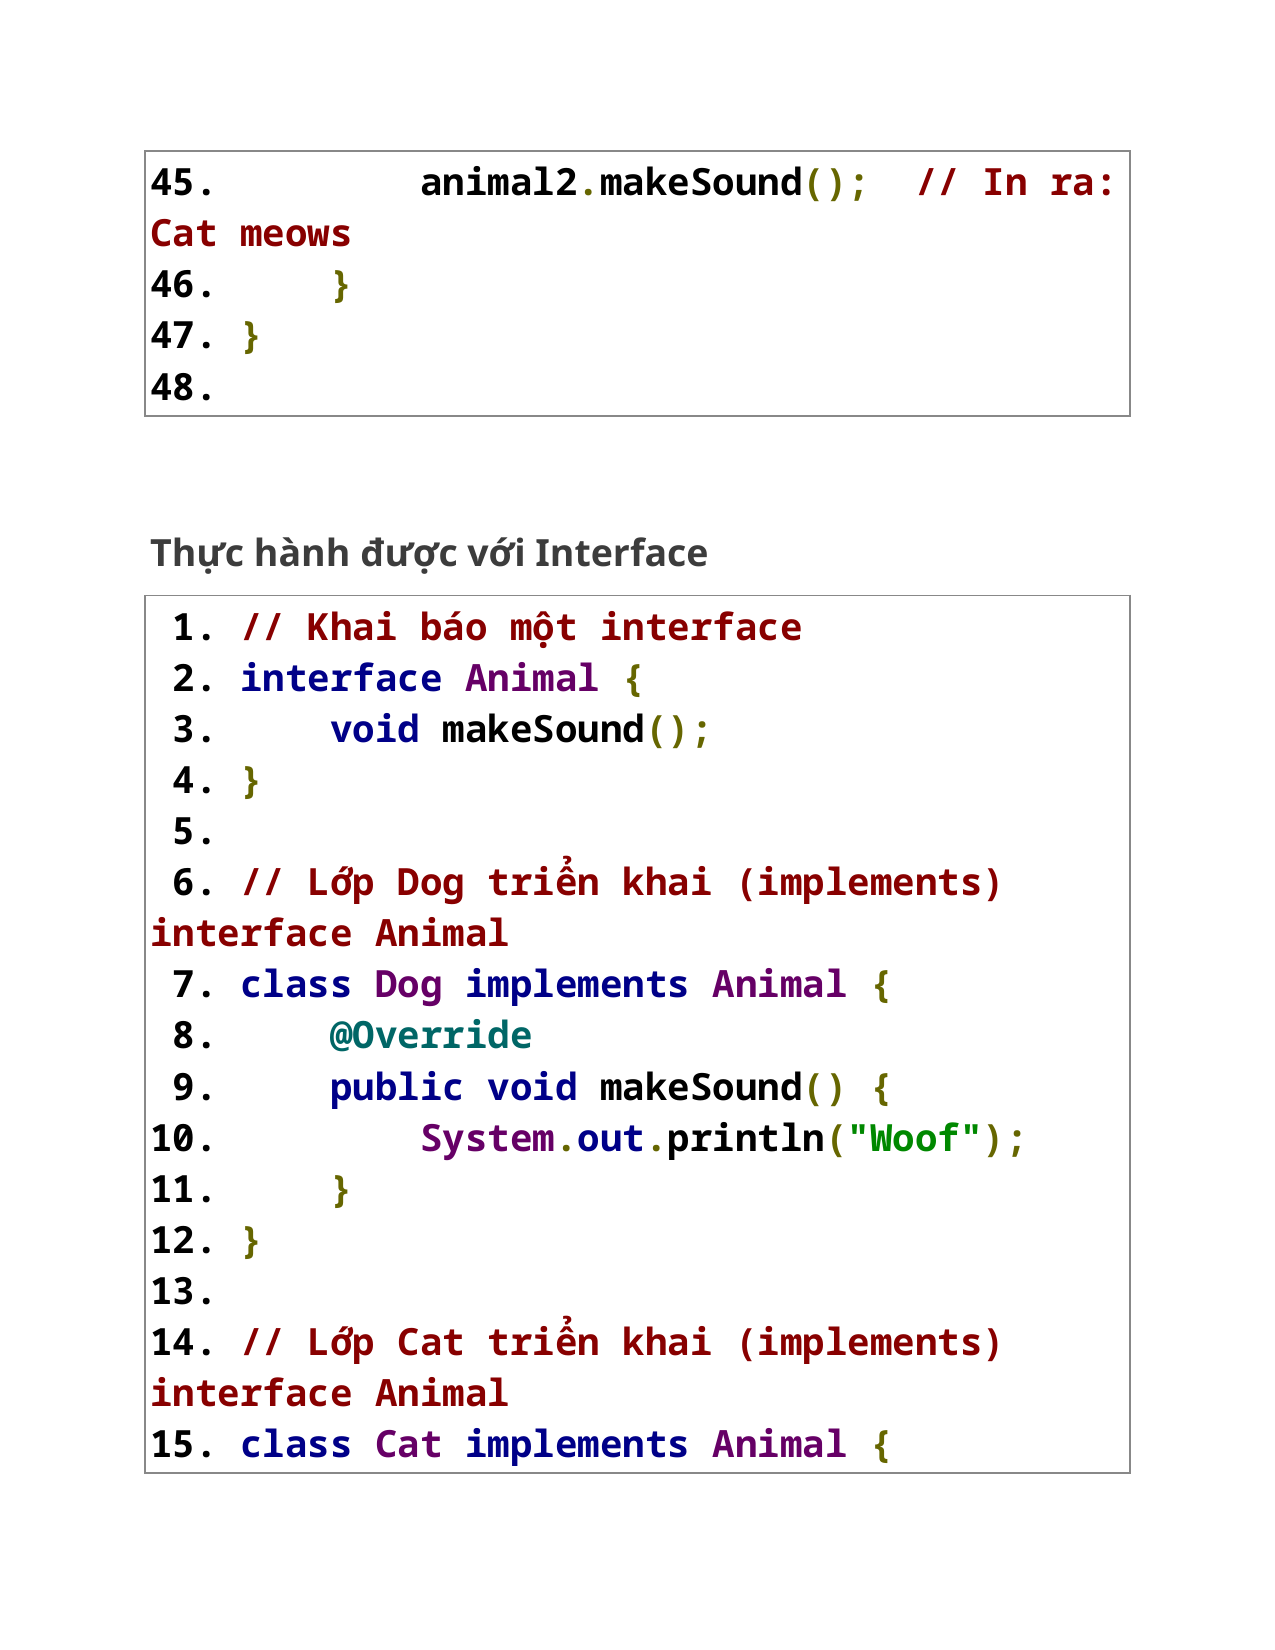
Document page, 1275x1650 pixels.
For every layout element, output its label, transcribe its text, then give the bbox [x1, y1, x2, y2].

text 1. // Khai báo một interface [146, 596, 1129, 652]
text 48. [146, 354, 1129, 415]
text 4. } [150, 754, 1125, 805]
text 5. [150, 805, 1125, 856]
text 13. [150, 1264, 1125, 1315]
text 14. // Lớp Cat triển khai (implements) interface Animal [150, 1315, 1125, 1411]
text Thực hành được với Interface [150, 526, 1125, 577]
text 7. class Dog implements Animal { [150, 958, 1125, 1009]
text 11. } [150, 1162, 1125, 1213]
text 12. } [150, 1213, 1125, 1264]
text 46. } [150, 258, 1125, 309]
text 2. interface Animal { [150, 652, 1125, 703]
text 45. animal2.makeSound(); // In ra: Cat meows [146, 152, 1129, 258]
text 3. void makeSound(); [150, 703, 1125, 754]
text 47. } [150, 309, 1125, 354]
text 10. System.out.println("Woof"); [150, 1111, 1125, 1162]
text 8. @Override [150, 1009, 1125, 1060]
text 15. class Cat implements Animal { [146, 1411, 1129, 1472]
text 9. public void makeSound() { [150, 1060, 1125, 1111]
text 6. // Lớp Dog triển khai (implements) interface Animal [150, 856, 1125, 958]
